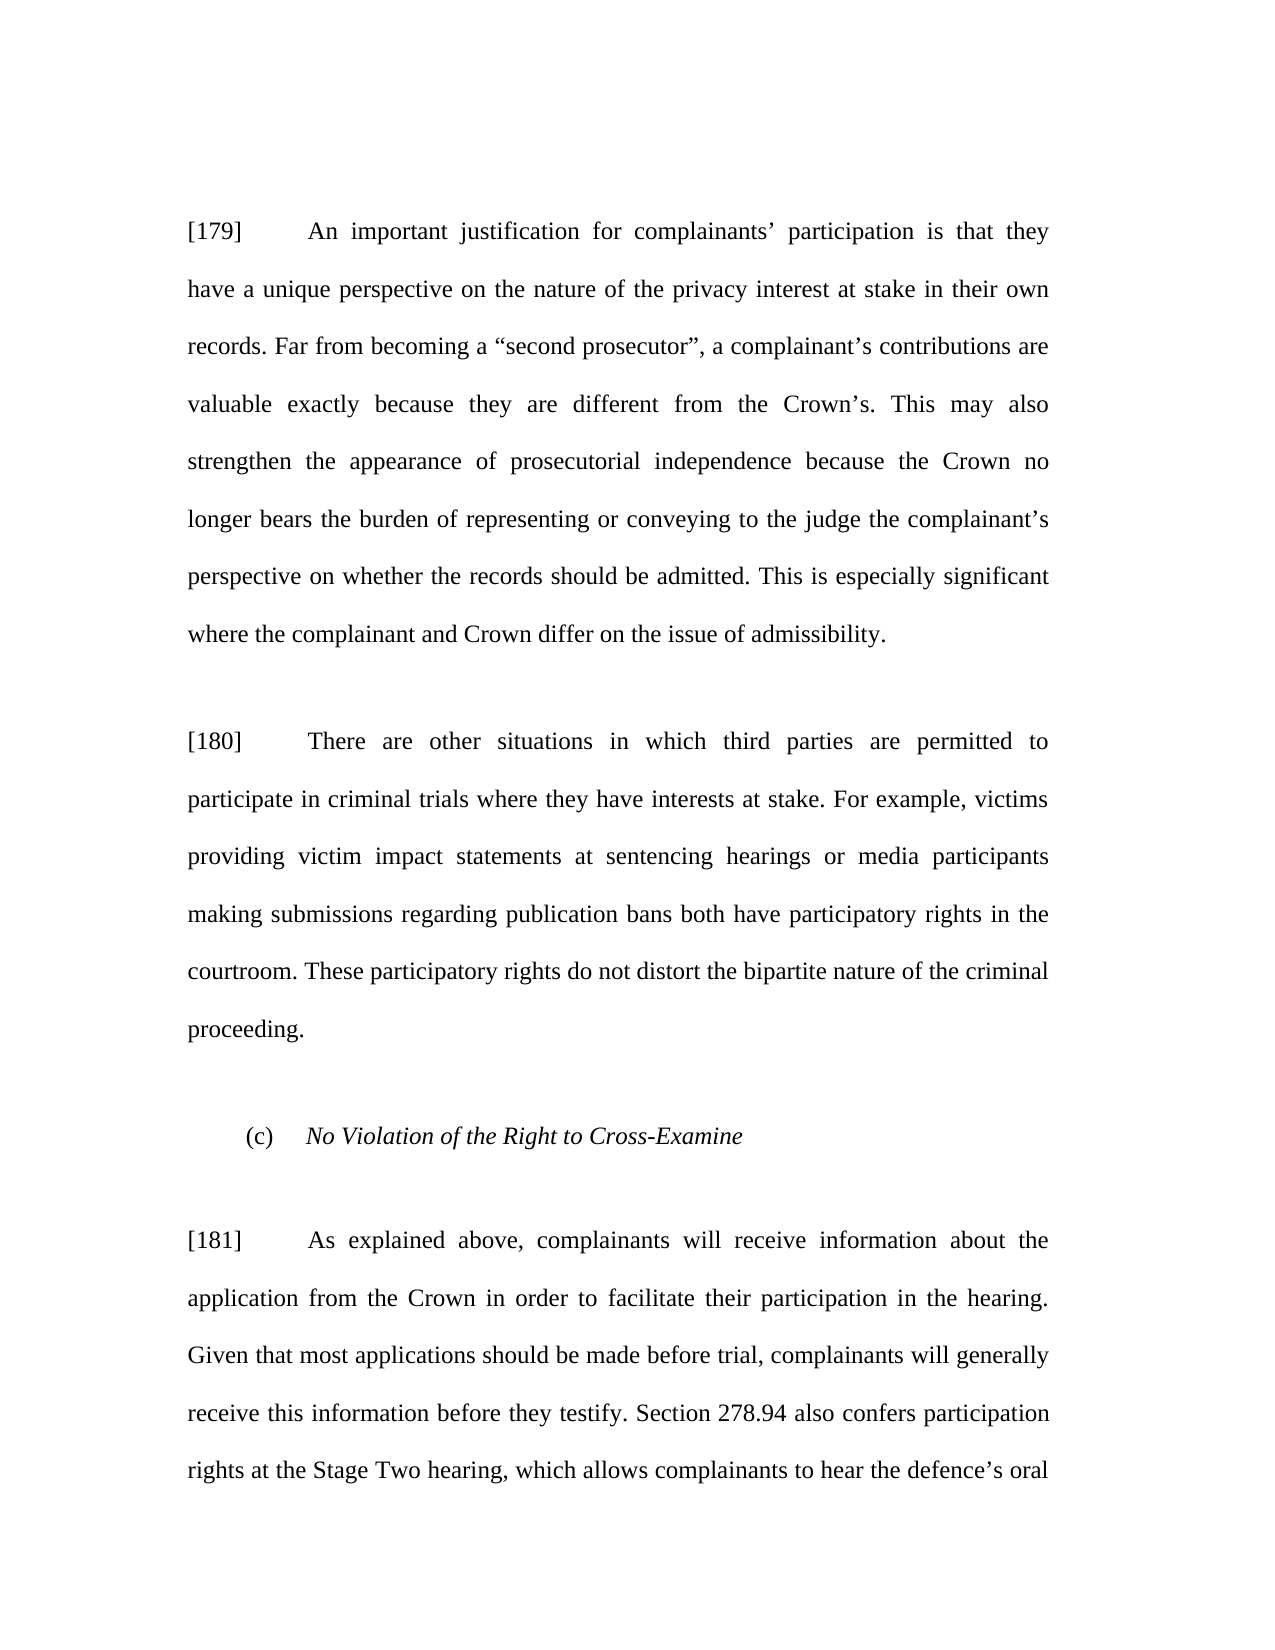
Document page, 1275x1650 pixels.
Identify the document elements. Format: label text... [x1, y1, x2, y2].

title No Violation of the Right to Cross-Examine [246, 1121, 1050, 1150]
text There are other situations in which third parties are permitted to participate in criminal trials where they have interests at stake. For example, victims providing victim impact statements at sentencing hearings or media participants making submissions regarding publication bans both have participatory rights in the courtroom. These participatory rights do not distort the bipartite nature of the criminal proceeding. [187, 726, 1050, 1043]
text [187, 1225, 1050, 1484]
text An important justification for complainants’ participation is that they have a unique perspective on the nature of the privacy interest at stake in their own records. Far from becoming a “second prosecutor”, a complainant’s contributions are valuable exactly because they are different from the Crown’s. This may also strengthen the appearance of prosecutorial independence because the Crown no longer bears the burden of representing or conveying to the judge the complainant’s perspective on whether the records should be admitted. This is especially significant where the complainant and Crown differ on the issue of admissibility. [187, 216, 1050, 648]
